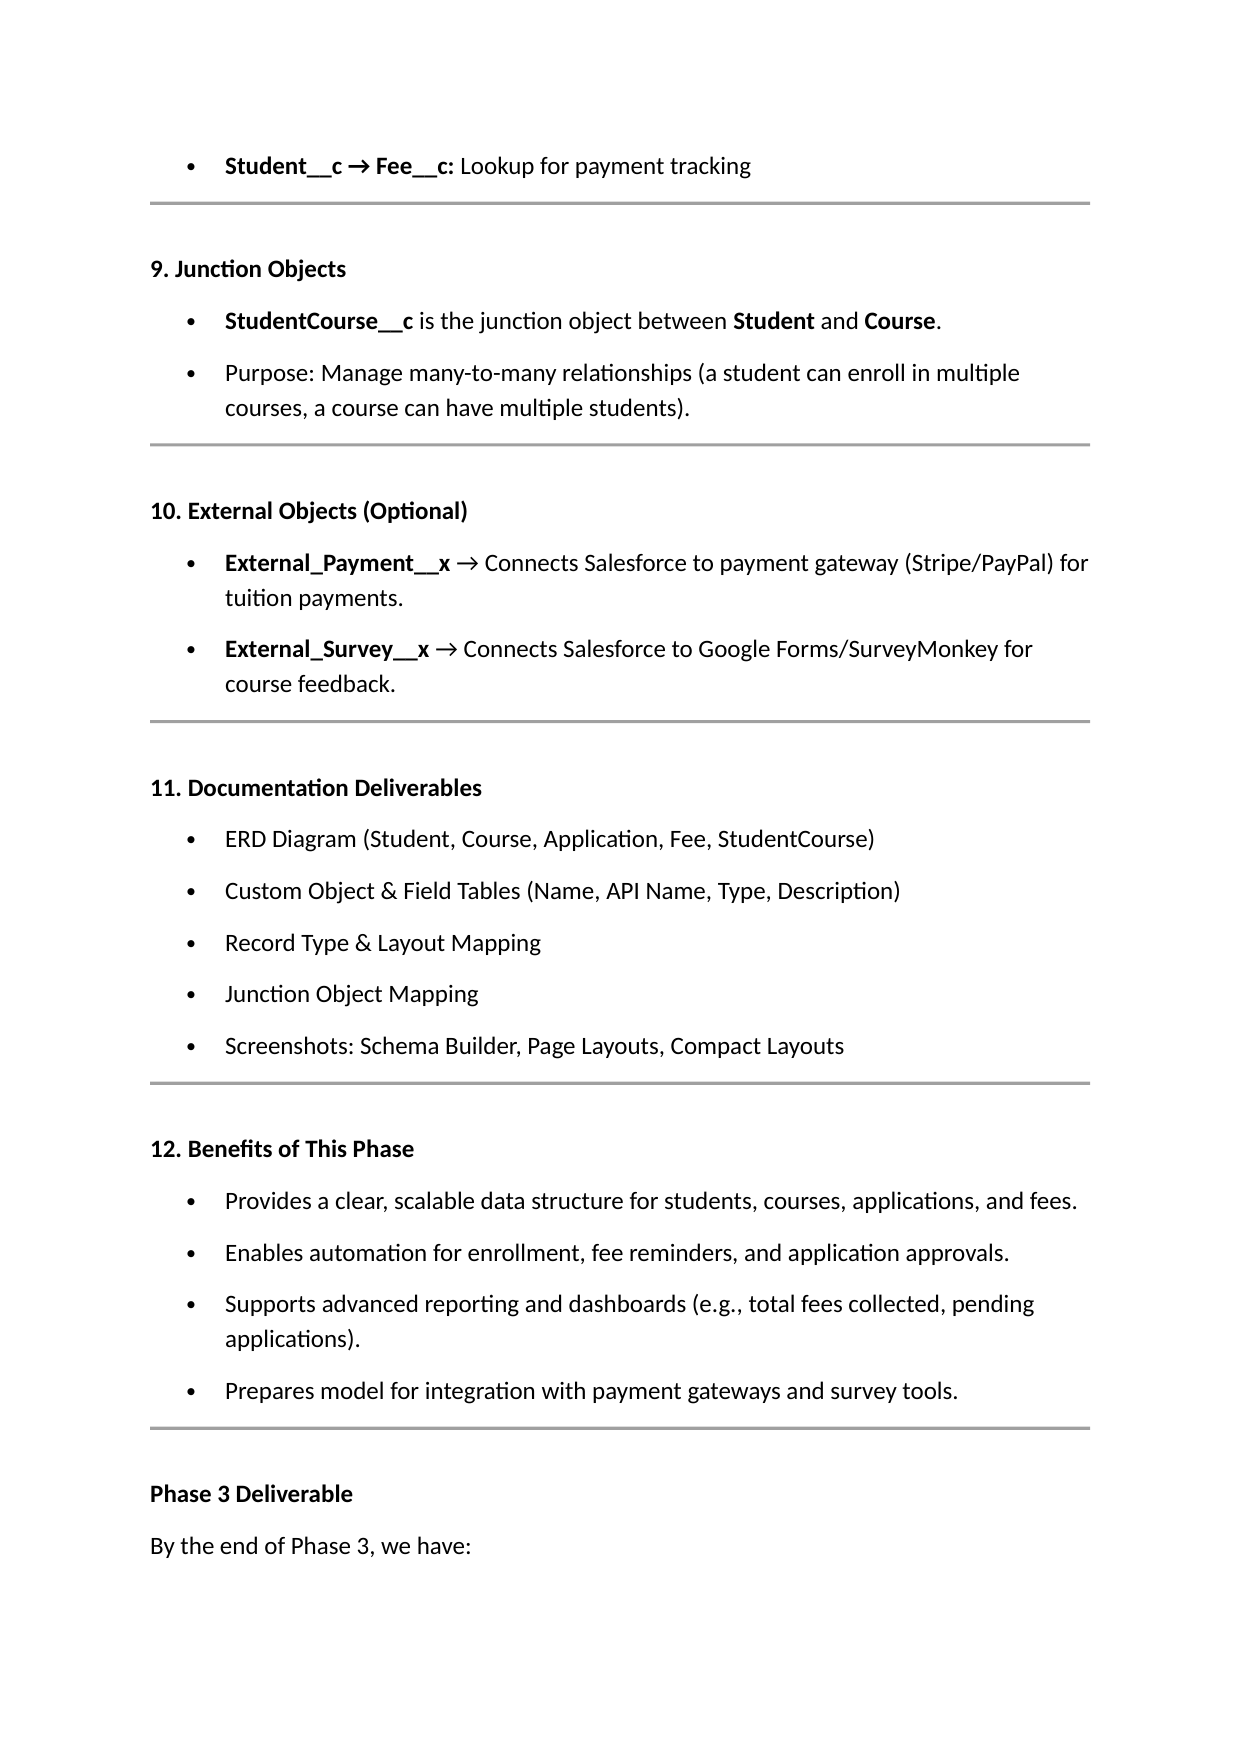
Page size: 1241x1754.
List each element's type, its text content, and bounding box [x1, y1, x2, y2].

list Junction Object Mapping [187, 978, 1090, 1009]
text 12. Benefits of This Phase [150, 1133, 1090, 1164]
text By the end of Phase 3, we have: [150, 1530, 1090, 1561]
text 10. External Objects (Optional) [150, 495, 1090, 526]
list Enables automation for enrollment, fee reminders, and application approvals. [187, 1237, 1090, 1267]
list Purpose: Manage many-to-many relationships (a student can enroll in multiple courses, a course can have multiple students). [187, 357, 1090, 422]
list StudentCourse__c is the junction object between Student and Course. [187, 305, 1090, 336]
list Custom Object & Field Tables (Name, API Name, Type, Description) [187, 875, 1090, 906]
text 9. Junction Objects [150, 253, 1090, 284]
list Supports advanced reporting and dashboards (e.g., total fees collected, pending applications). [187, 1288, 1090, 1354]
list Provides a clear, scalable data structure for students, courses, applications, and fees. [187, 1185, 1090, 1216]
text 11. Documentation Deliverables [150, 772, 1090, 802]
list Student__c → Fee__c: Lookup for payment tracking [187, 150, 1090, 181]
list External_Payment__x → Connects Salesforce to payment gateway (Stripe/PayPal) for tuition payments. [187, 547, 1090, 612]
list ERD Diagram (Student, Course, Application, Fee, StudentCourse) [187, 823, 1090, 854]
list Prepares model for integration with payment gateways and survey tools. [187, 1375, 1090, 1406]
list External_Survey__x → Connects Salesforce to Google Forms/SurveyMonkey for course feedback. [187, 633, 1090, 699]
list Record Type & Layout Mapping [187, 927, 1090, 957]
text Phase 3 Deliverable [150, 1478, 1090, 1509]
list Screenshots: Schema Builder, Page Layouts, Compact Layouts [187, 1030, 1090, 1061]
